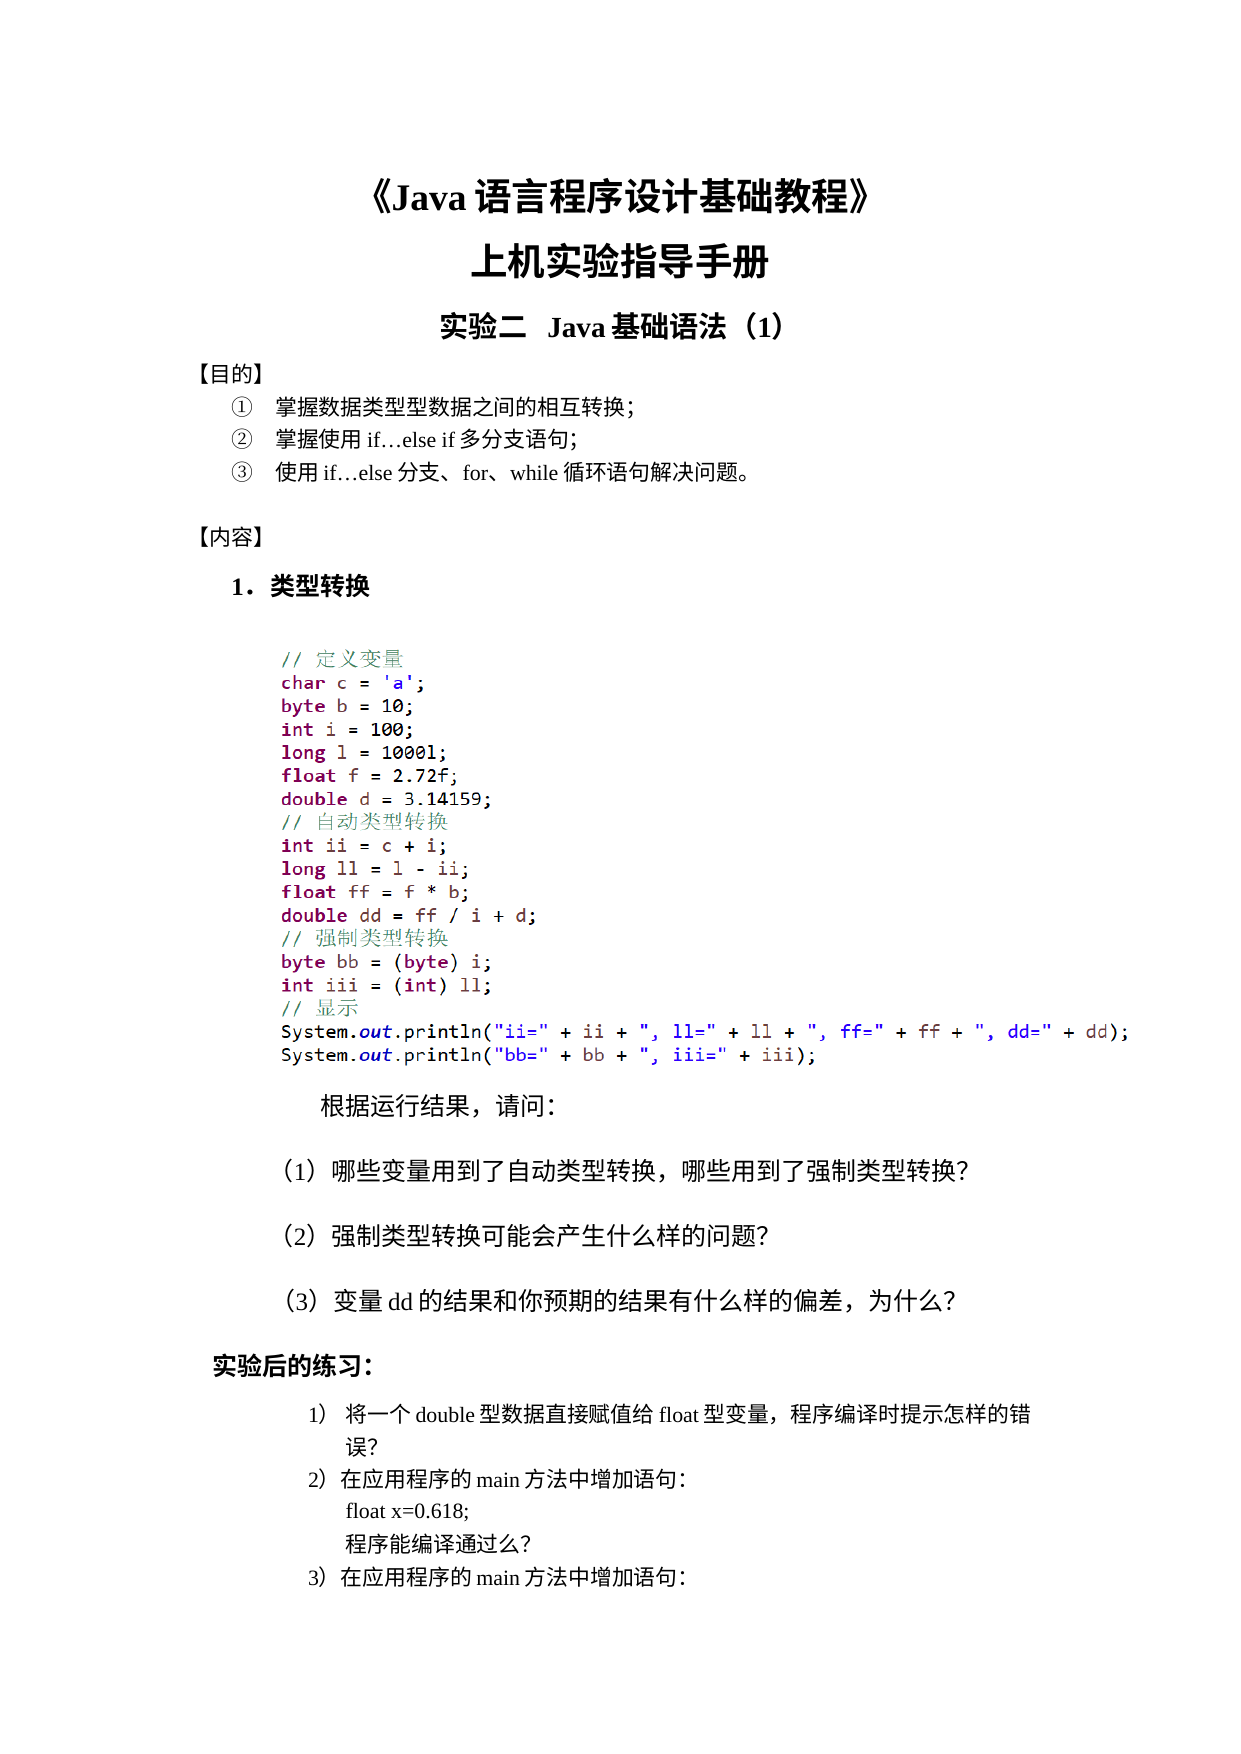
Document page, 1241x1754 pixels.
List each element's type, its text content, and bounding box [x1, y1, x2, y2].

list （3）变量dd的结果和你预期的结果有什么样的偏差，为什么？ [270, 1267, 1053, 1332]
text 上机实验指导手册 [187, 227, 1053, 292]
text （1）哪些变量用到了自动类型转换，哪些用到了强制类型转换？ [187, 1137, 1053, 1202]
text float x=0.618; [334, 1494, 1053, 1527]
list 使用if…else分支、for、while循环语句解决问题。 [231, 454, 1053, 487]
picture [270, 649, 1136, 1072]
text 【目的】 [187, 357, 1053, 389]
text 《Java语言程序设计基础教程》 [187, 162, 1053, 227]
text 2）在应用程序的main方法中增加语句： [308, 1462, 1053, 1494]
text 实验后的练习： [187, 1332, 1053, 1397]
text 【内容】 [187, 519, 1053, 552]
list 掌握使用if…else if多分支语句； [231, 422, 1053, 454]
list 将一个double型数据直接赋值给float型变量，程序编译时提示怎样的错误？ [308, 1397, 1053, 1462]
text （2）强制类型转换可能会产生什么样的问题？ [187, 1202, 1053, 1267]
list 根据运行结果，请问： [270, 1072, 1053, 1137]
text 实验二 Java基础语法（1） [187, 292, 1053, 357]
list 类型转换 [231, 552, 1053, 617]
text 3）在应用程序的main方法中增加语句： [308, 1559, 1053, 1592]
list 掌握数据类型型数据之间的相互转换； [231, 389, 1053, 422]
text 程序能编译通过么？ [334, 1527, 1053, 1559]
